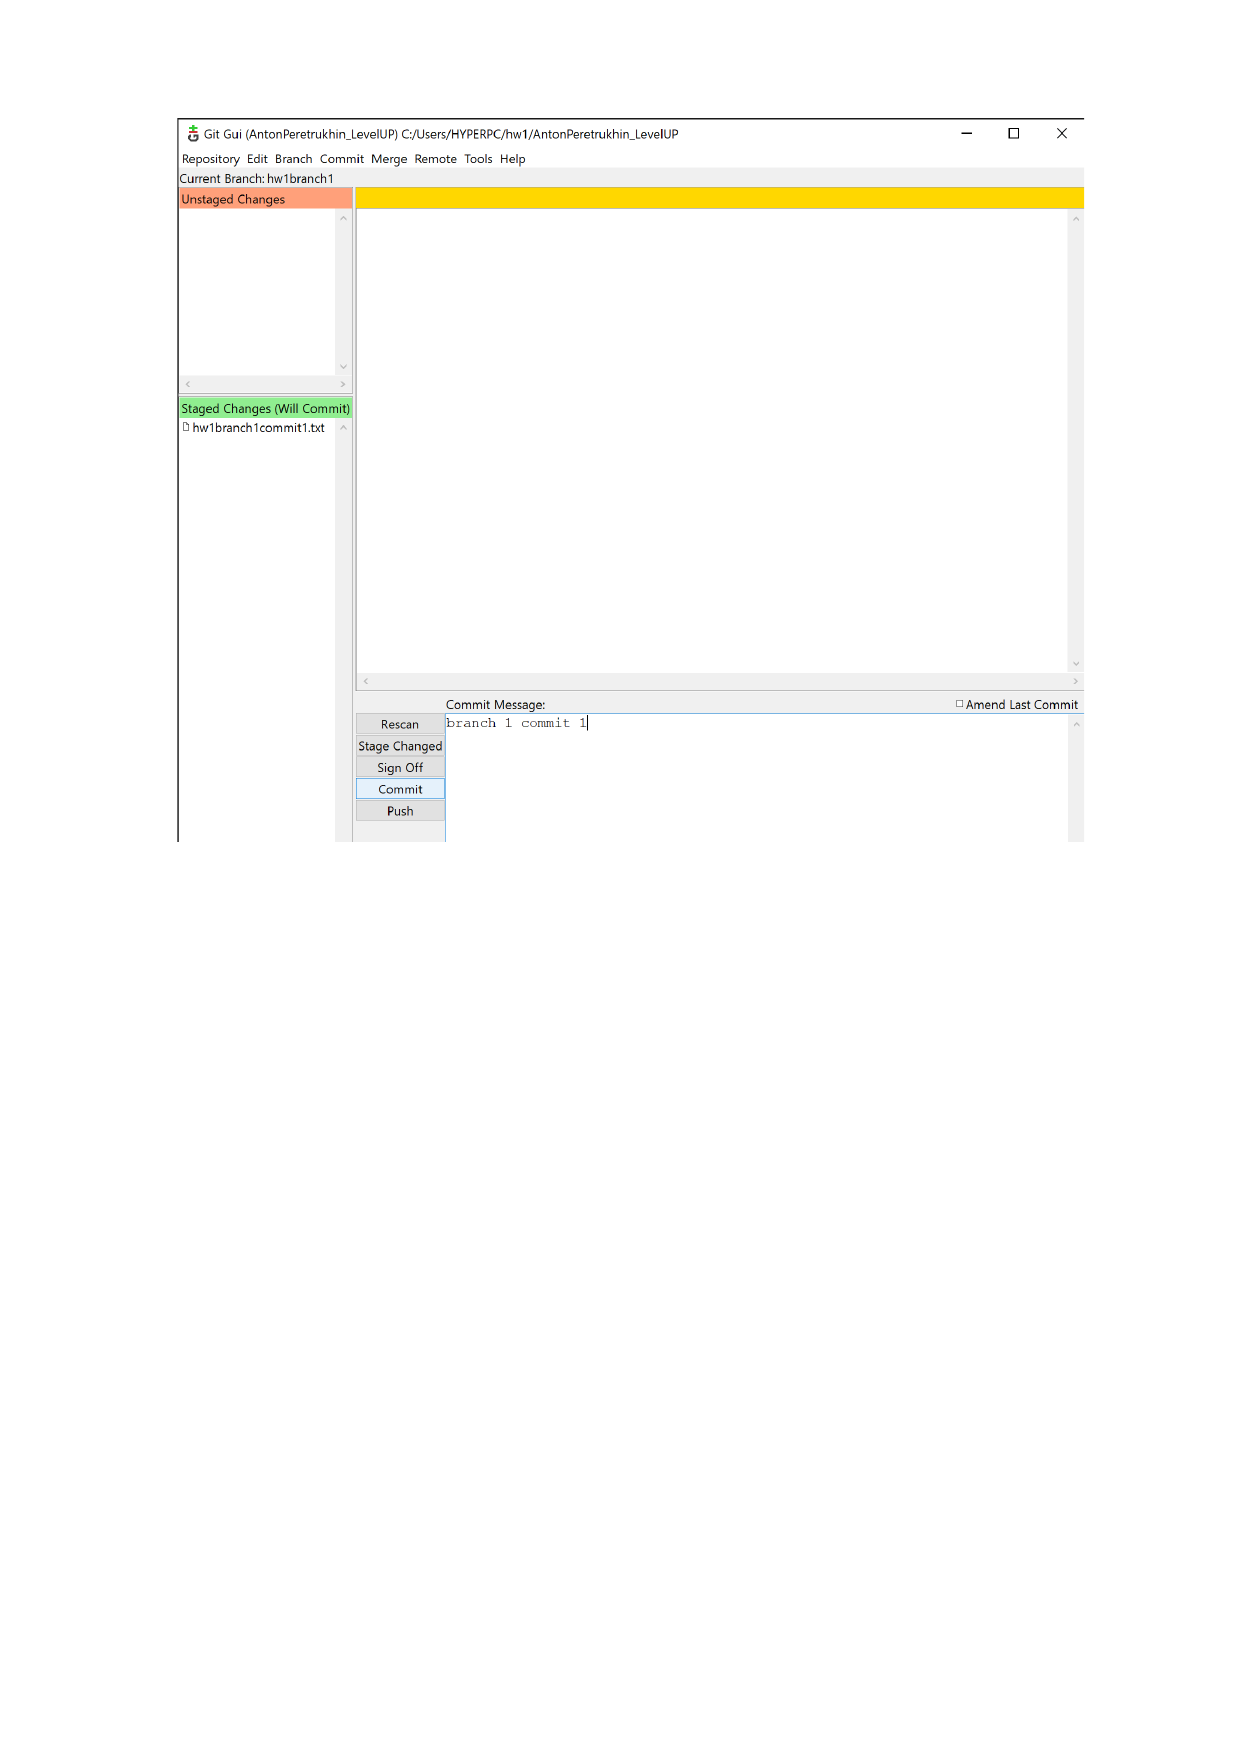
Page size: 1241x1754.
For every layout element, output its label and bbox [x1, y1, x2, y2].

picture [177, 118, 1085, 842]
